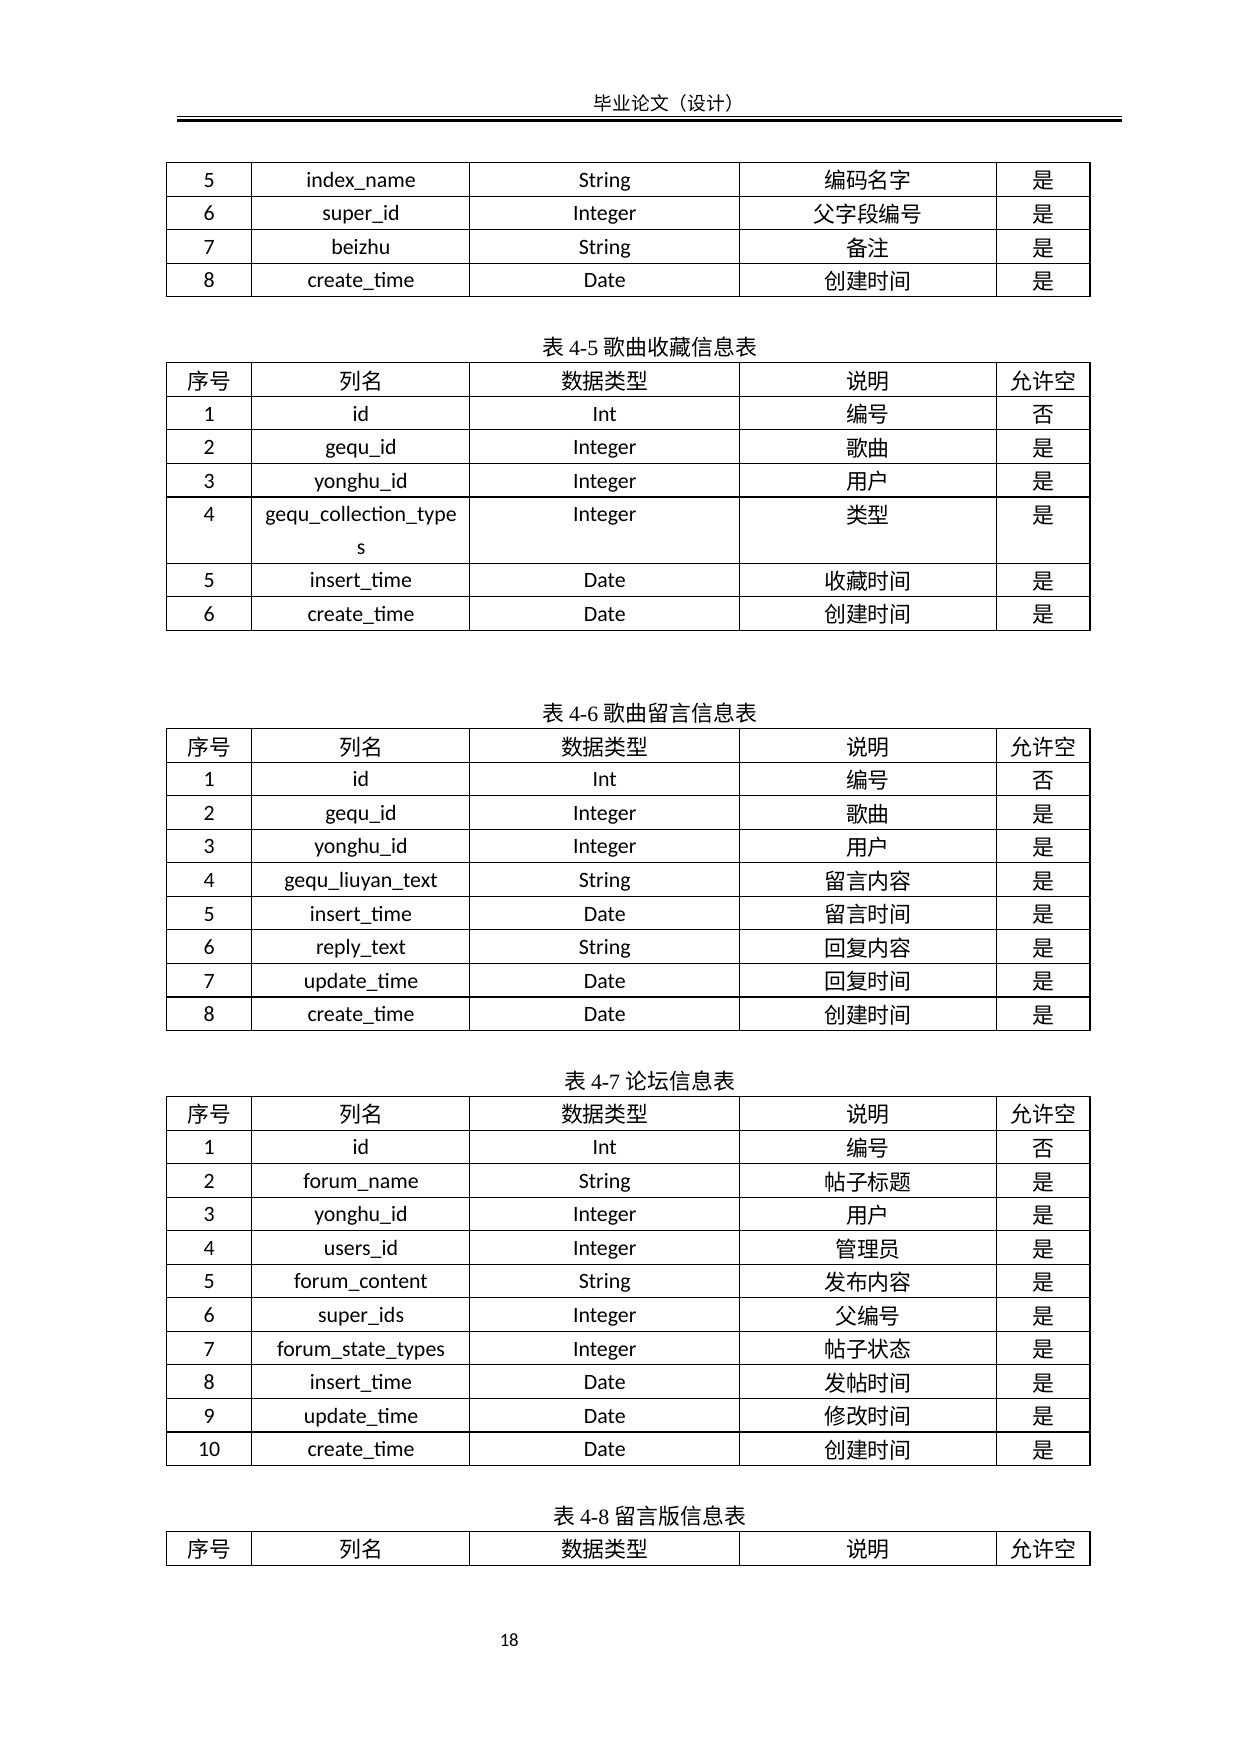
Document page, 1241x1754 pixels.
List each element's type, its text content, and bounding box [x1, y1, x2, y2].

table_cell Date [470, 897, 739, 929]
table_cell insert_time [252, 564, 469, 596]
table_cell 收藏时间 [740, 564, 996, 596]
table_cell yonghu_id [252, 830, 469, 862]
table_cell gequ_liuyan_text [252, 863, 469, 896]
table_cell insert_time [252, 1365, 469, 1398]
table_cell 7 [167, 964, 251, 996]
table_cell 是 [997, 430, 1089, 463]
table_header 允许空 [997, 363, 1089, 396]
table_cell 5 [167, 564, 251, 596]
table_cell 是 [997, 1298, 1089, 1331]
table_cell 是 [997, 1365, 1089, 1398]
table_cell String [470, 863, 739, 896]
table_header 序号 [167, 1532, 251, 1564]
table_header 说明 [740, 729, 996, 762]
table_cell 5 [167, 163, 251, 196]
table_cell String [470, 930, 739, 963]
table_header 允许空 [997, 1532, 1089, 1564]
table_cell 创建时间 [740, 264, 996, 296]
table_cell 7 [167, 1332, 251, 1364]
table_cell 是 [997, 230, 1089, 263]
table_cell 歌曲 [740, 796, 996, 829]
table_cell 10 [167, 1433, 251, 1465]
table_cell Integer [470, 796, 739, 829]
table_cell create_time [252, 998, 469, 1030]
text 表4-6 歌曲留言信息表 [177, 696, 1122, 728]
table_cell 父编号 [740, 1298, 996, 1331]
table_cell 9 [167, 1399, 251, 1431]
table_cell create_time [252, 264, 469, 296]
table_cell Date [470, 998, 739, 1030]
table_cell 6 [167, 930, 251, 963]
table_cell 3 [167, 464, 251, 496]
table_cell 是 [997, 564, 1089, 596]
table_header 允许空 [997, 1097, 1089, 1129]
table_cell super_ids [252, 1298, 469, 1331]
table_cell Integer [470, 464, 739, 496]
table_cell 发帖时间 [740, 1365, 996, 1398]
table_cell String [470, 1164, 739, 1197]
table_cell 回复内容 [740, 930, 996, 963]
table_cell id [252, 1131, 469, 1163]
table_cell 是 [997, 1231, 1089, 1264]
table_header 序号 [167, 729, 251, 762]
table_cell 帖子状态 [740, 1332, 996, 1364]
table_cell 创建时间 [740, 597, 996, 629]
table_cell reply_text [252, 930, 469, 963]
table_cell Date [470, 1365, 739, 1398]
table_cell Date [470, 1433, 739, 1465]
table_cell forum_content [252, 1265, 469, 1297]
table_cell 是 [997, 163, 1089, 196]
table_cell gequ_collection_types [252, 498, 469, 562]
table_cell 6 [167, 197, 251, 229]
table_cell 8 [167, 264, 251, 296]
table_cell 编号 [740, 1131, 996, 1163]
table_cell id [252, 397, 469, 429]
table_cell 3 [167, 830, 251, 862]
text 表4-7 论坛信息表 [177, 1063, 1122, 1096]
table_cell 管理员 [740, 1231, 996, 1264]
table_cell 否 [997, 397, 1089, 429]
table_cell 7 [167, 230, 251, 263]
table_cell 用户 [740, 1198, 996, 1230]
table_cell 是 [997, 1198, 1089, 1230]
table_cell gequ_id [252, 796, 469, 829]
table_cell String [470, 163, 739, 196]
table_cell 是 [997, 597, 1089, 629]
table_header 序号 [167, 1097, 251, 1129]
table_cell 4 [167, 863, 251, 896]
table_cell 是 [997, 1164, 1089, 1197]
table_cell String [470, 230, 739, 263]
table_cell 备注 [740, 230, 996, 263]
table_cell index_name [252, 163, 469, 196]
table_cell 5 [167, 897, 251, 929]
text 表4-8 留言版信息表 [177, 1498, 1122, 1531]
table_cell 2 [167, 430, 251, 463]
table_cell 帖子标题 [740, 1164, 996, 1197]
table_cell 修改时间 [740, 1399, 996, 1431]
table_cell Integer [470, 830, 739, 862]
table_cell 发布内容 [740, 1265, 996, 1297]
table_cell 用户 [740, 464, 996, 496]
table_cell 6 [167, 1298, 251, 1331]
table_cell 是 [997, 197, 1089, 229]
table_cell 否 [997, 763, 1089, 795]
table_cell users_id [252, 1231, 469, 1264]
table_cell Date [470, 597, 739, 629]
table_cell 1 [167, 1131, 251, 1163]
table_cell 是 [997, 964, 1089, 996]
table_cell yonghu_id [252, 464, 469, 496]
table_cell Integer [470, 1298, 739, 1331]
table_cell 否 [997, 1131, 1089, 1163]
table_cell Integer [470, 197, 739, 229]
table_cell 类型 [740, 498, 996, 562]
table_cell 是 [997, 796, 1089, 829]
table_cell Date [470, 1399, 739, 1431]
table_cell 回复时间 [740, 964, 996, 996]
table_header 数据类型 [470, 729, 739, 762]
table_cell 歌曲 [740, 430, 996, 463]
table_cell 留言时间 [740, 897, 996, 929]
table_header 列名 [252, 363, 469, 396]
table_header 列名 [252, 729, 469, 762]
table_header 数据类型 [470, 1097, 739, 1129]
table_cell 用户 [740, 830, 996, 862]
table_cell 是 [997, 863, 1089, 896]
table_header 允许空 [997, 729, 1089, 762]
table_cell 是 [997, 464, 1089, 496]
table_cell 创建时间 [740, 998, 996, 1030]
table_cell 编号 [740, 397, 996, 429]
table_cell 是 [997, 998, 1089, 1030]
table_cell Date [470, 964, 739, 996]
table_cell Int [470, 1131, 739, 1163]
table_header 说明 [740, 1532, 996, 1564]
table_cell update_time [252, 1399, 469, 1431]
table_cell create_time [252, 1433, 469, 1465]
table_cell 是 [997, 264, 1089, 296]
table_cell create_time [252, 597, 469, 629]
table_cell Integer [470, 1198, 739, 1230]
table_cell forum_state_types [252, 1332, 469, 1364]
table_cell 留言内容 [740, 863, 996, 896]
table_cell String [470, 1265, 739, 1297]
table_cell 5 [167, 1265, 251, 1297]
table_header 说明 [740, 1097, 996, 1129]
table_header 序号 [167, 363, 251, 396]
table_cell Integer [470, 1231, 739, 1264]
table_cell 编号 [740, 763, 996, 795]
table_cell yonghu_id [252, 1198, 469, 1230]
table_cell Integer [470, 430, 739, 463]
table_cell insert_time [252, 897, 469, 929]
table_cell 是 [997, 830, 1089, 862]
table_cell 4 [167, 498, 251, 562]
table_cell beizhu [252, 230, 469, 263]
table_cell Int [470, 763, 739, 795]
table_cell 是 [997, 498, 1089, 562]
table_cell 8 [167, 998, 251, 1030]
table_cell 1 [167, 763, 251, 795]
table_cell 3 [167, 1198, 251, 1230]
table_header 列名 [252, 1532, 469, 1564]
table_cell 2 [167, 796, 251, 829]
table_cell Int [470, 397, 739, 429]
table_header 数据类型 [470, 1532, 739, 1564]
table_cell forum_name [252, 1164, 469, 1197]
table_cell gequ_id [252, 430, 469, 463]
table_cell 是 [997, 897, 1089, 929]
table_cell 4 [167, 1231, 251, 1264]
table_cell Date [470, 264, 739, 296]
table_cell 2 [167, 1164, 251, 1197]
table_cell 是 [997, 1399, 1089, 1431]
table_cell 1 [167, 397, 251, 429]
table_cell 是 [997, 930, 1089, 963]
table_cell 8 [167, 1365, 251, 1398]
table_cell 6 [167, 597, 251, 629]
table_cell Integer [470, 1332, 739, 1364]
table_cell 创建时间 [740, 1433, 996, 1465]
table_header 数据类型 [470, 363, 739, 396]
table_cell 编码名字 [740, 163, 996, 196]
table_header 说明 [740, 363, 996, 396]
table_cell Integer [470, 498, 739, 562]
table_cell id [252, 763, 469, 795]
table_header 列名 [252, 1097, 469, 1129]
table_cell update_time [252, 964, 469, 996]
table_cell 是 [997, 1265, 1089, 1297]
text 表4-5 歌曲收藏信息表 [177, 330, 1122, 362]
table_cell 是 [997, 1433, 1089, 1465]
table_cell 父字段编号 [740, 197, 996, 229]
table_cell Date [470, 564, 739, 596]
table_cell 是 [997, 1332, 1089, 1364]
table_cell super_id [252, 197, 469, 229]
